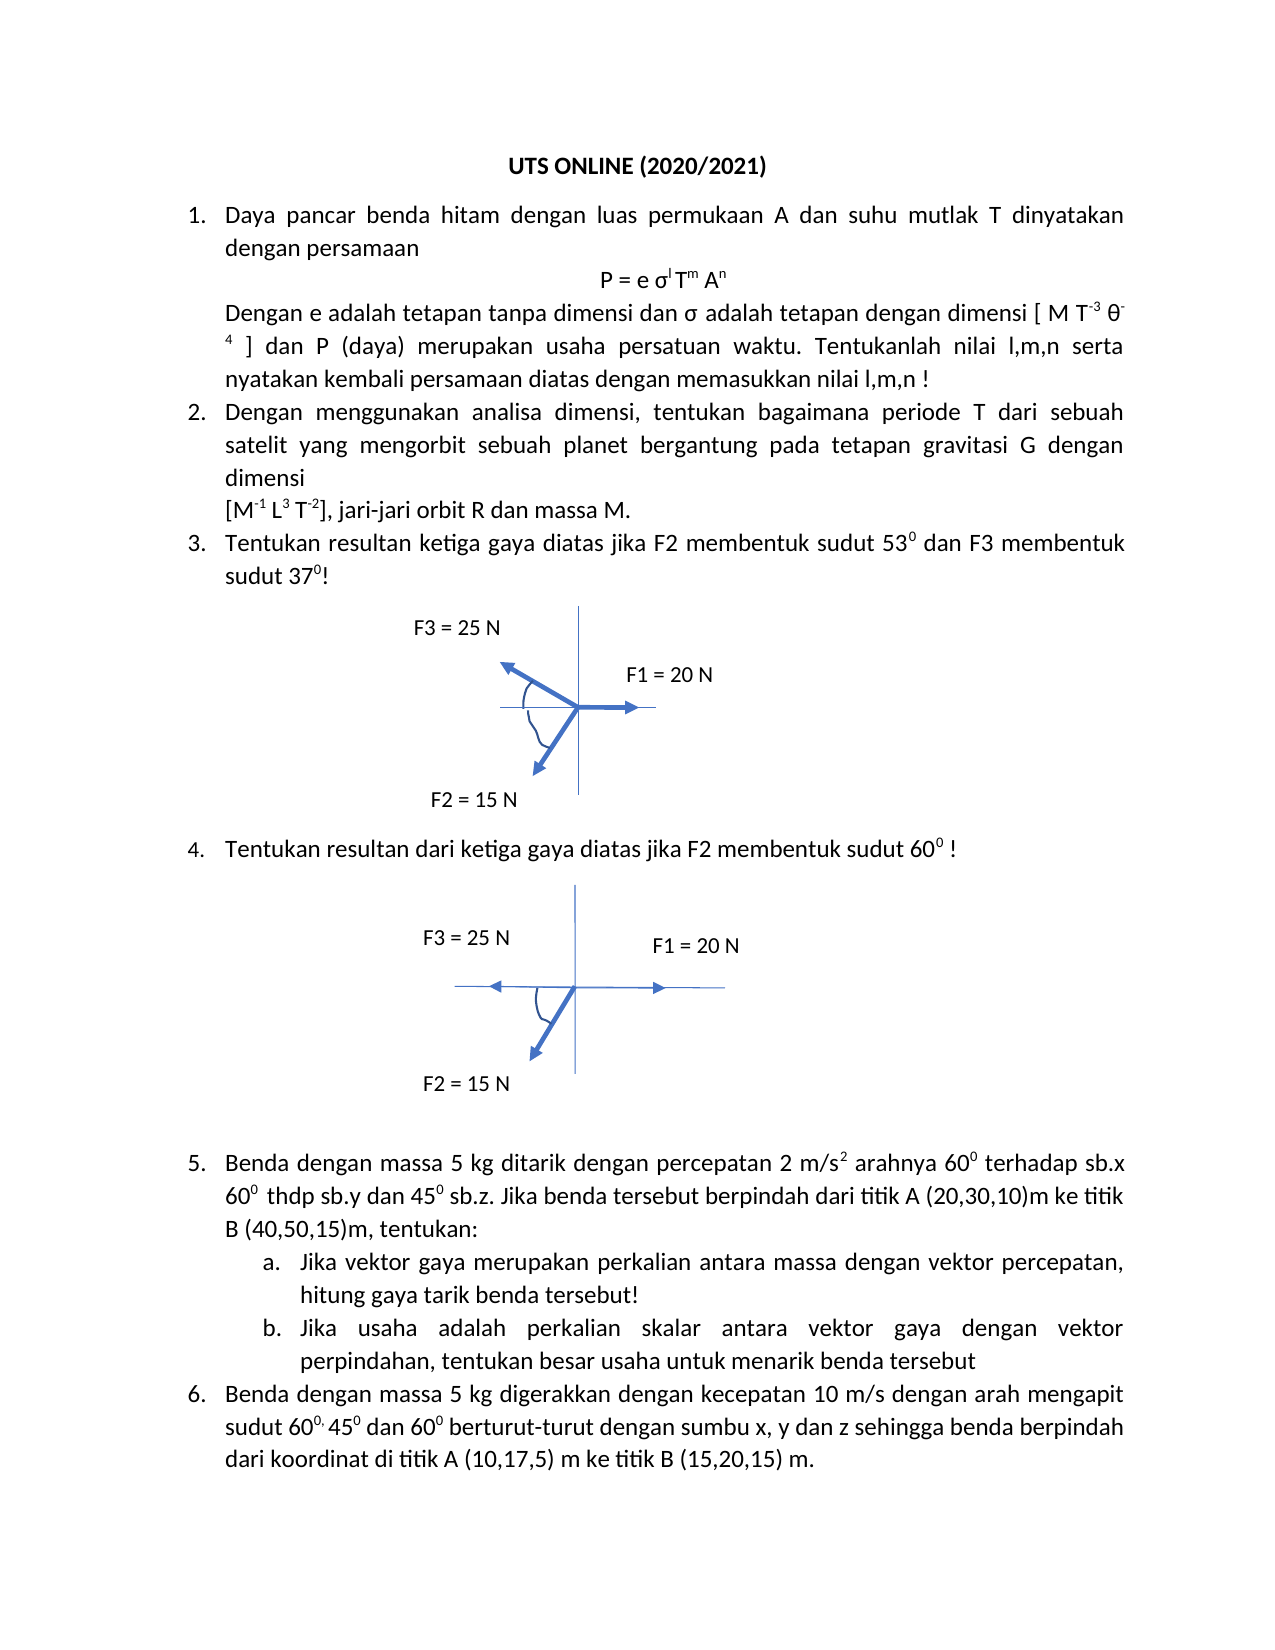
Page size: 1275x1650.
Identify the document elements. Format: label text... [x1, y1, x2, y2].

text UTS ONLINE (2020/2021) [150, 150, 1125, 181]
list Dengan menggunakan analisa dimensi, tentukan bagaimana periode T dari sebuah satelit yang mengorbit sebuah planet bergantung pada tetapan gravitasi G dengan dimensi [187, 396, 1125, 492]
list Dengan e adalah tetapan tanpa dimensi dan σ adalah tetapan dengan dimensi [ M T-3 θ-4 ] dan P (daya) merupakan usaha persatuan waktu. Tentukanlah nilai l,m,n serta nyatakan kembali persamaan diatas dengan memasukkan nilai l,m,n ! [225, 297, 1125, 393]
list Benda dengan massa 5 kg ditarik dengan percepatan 2 m/s2 arahnya 600 terhadap sb.x 600 thdp sb.y dan 450 sb.z. Jika benda tersebut berpindah dari titik A (20,30,10)m ke titik B (40,50,15)m, tentukan: [187, 1147, 1125, 1244]
list Benda dengan massa 5 kg digerakkan dengan kecepatan 10 m/s dengan arah mengapit sudut 600, 450 dan 600 berturut-turut dengan sumbu x, y dan z sehingga benda berpindah dari koordinat di titik A (10,17,5) m ke titik B (15,20,15) m. [187, 1378, 1125, 1474]
list Tentukan resultan dari ketiga gaya diatas jika F2 membentuk sudut 600 ! [187, 833, 1125, 864]
list [M-1 L3 T-2], jari-jari orbit R dan massa M. [225, 494, 1125, 525]
list Daya pancar benda hitam dengan luas permukaan A dan suhu mutlak T dinyatakan dengan persamaan [187, 199, 1125, 262]
list Tentukan resultan ketiga gaya diatas jika F2 membentuk sudut 530 dan F3 membentuk sudut 370! [187, 527, 1125, 591]
list Jika usaha adalah perkalian skalar antara vektor gaya dengan vektor perpindahan, tentukan besar usaha untuk menarik benda tersebut [262, 1312, 1125, 1375]
list P = e σl Tm An [525, 264, 1125, 295]
list Jika vektor gaya merupakan perkalian antara massa dengan vektor percepatan, hitung gaya tarik benda tersebut! [262, 1246, 1125, 1309]
